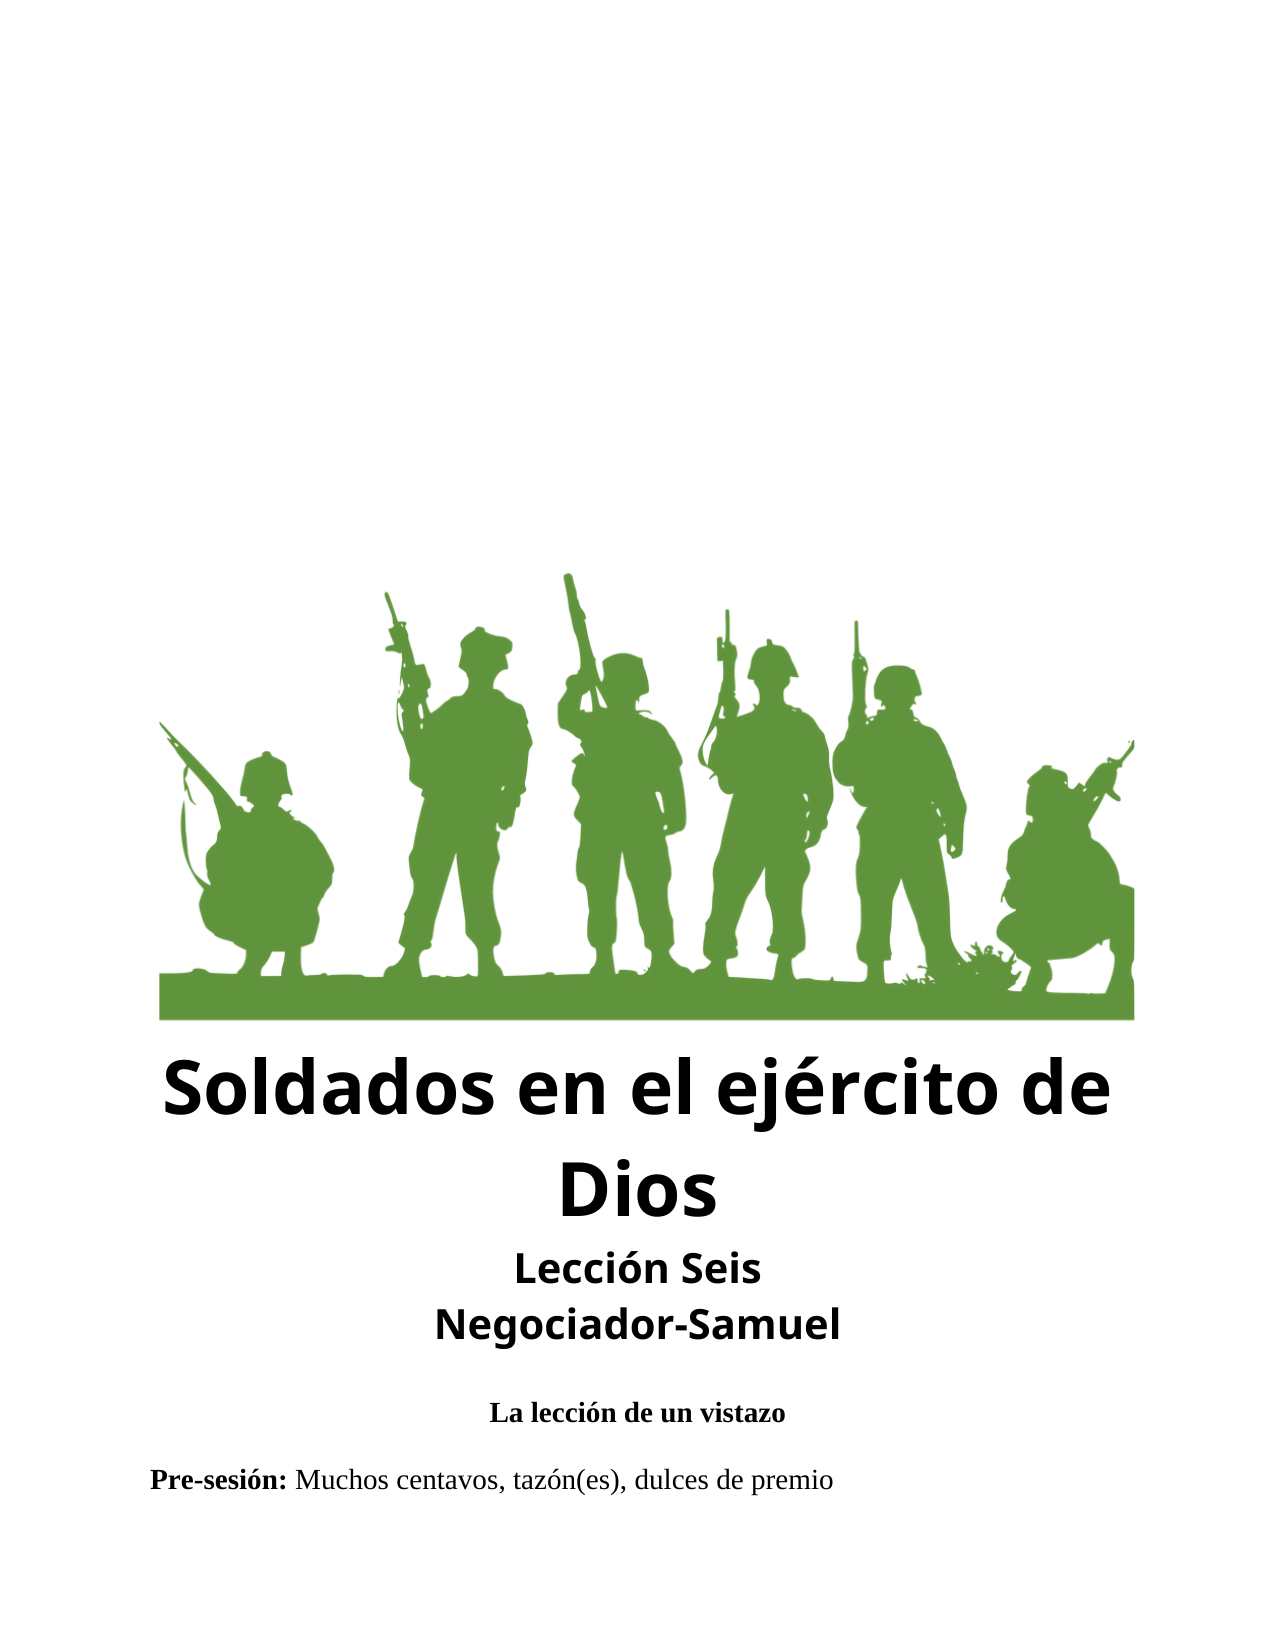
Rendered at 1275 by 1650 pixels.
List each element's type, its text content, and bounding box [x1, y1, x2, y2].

text Soldados en el ejército de Dios [150, 1034, 1125, 1238]
text Negociador-Samuel [150, 1295, 1125, 1352]
text Pre-sesión: Muchos centavos, tazón(es), dulces de premio [150, 1462, 1125, 1496]
text La lección de un vistazo [150, 1395, 1125, 1429]
text Lección Seis [150, 1238, 1125, 1295]
